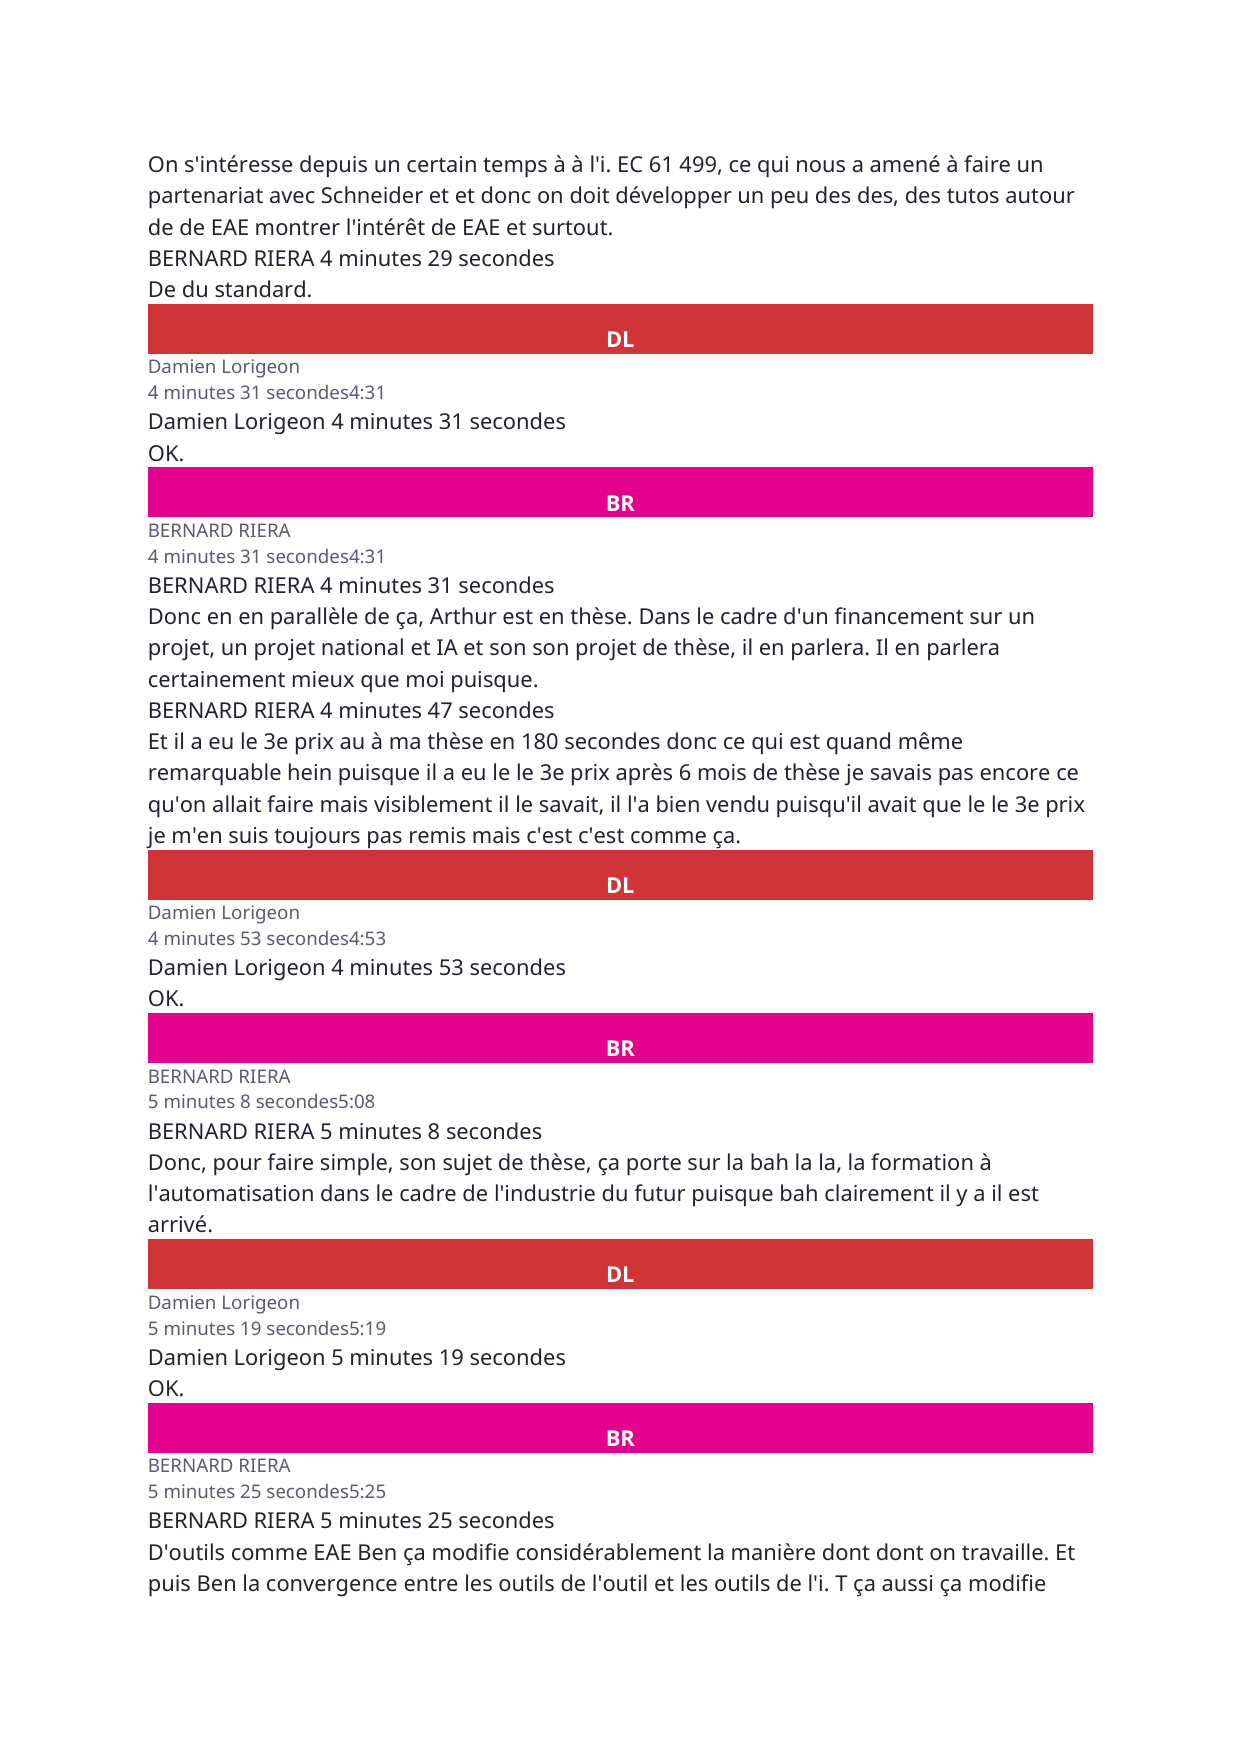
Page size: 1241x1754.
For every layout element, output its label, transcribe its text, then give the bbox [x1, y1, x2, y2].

text 5 minutes 25 secondes5:25 [148, 1478, 1093, 1504]
text OK. [148, 436, 1093, 467]
text BERNARD RIERA [148, 1453, 1093, 1478]
text BERNARD RIERA 4 minutes 31 secondes [148, 568, 1093, 600]
text OK. [148, 982, 1093, 1013]
text BERNARD RIERA 5 minutes 25 secondes [148, 1504, 1093, 1535]
text On s'intéresse depuis un certain temps à à l'i. EC 61 499, ce qui nous a amené à faire un partenariat avec Schneider et et donc on doit développer un peu des des, des tutos autour de de EAE montrer l'intérêt de EAE et surtout. [148, 148, 1093, 241]
text Et il a eu le 3e prix au à ma thèse en 180 secondes donc ce qui est quand même remarquable hein puisque il a eu le le 3e prix après 6 mois de thèse je savais pas encore ce qu'on allait faire mais visiblement il le savait, il l'a bien vendu puisqu'il avait que le le 3e prix je m'en suis toujours pas remis mais c'est c'est comme ça. [148, 725, 1093, 850]
text BERNARD RIERA [148, 1063, 1093, 1089]
text Damien Lorigeon 5 minutes 19 secondes [148, 1340, 1093, 1372]
text OK. [148, 1372, 1093, 1403]
text Damien Lorigeon [148, 354, 1093, 379]
text De du standard. [148, 273, 1093, 304]
text Damien Lorigeon 4 minutes 31 secondes [148, 405, 1093, 436]
text BR [148, 1013, 1093, 1063]
text DL [148, 304, 1093, 354]
text BERNARD RIERA 5 minutes 8 secondes [148, 1114, 1093, 1146]
text BERNARD RIERA 4 minutes 47 secondes [148, 693, 1093, 725]
text Damien Lorigeon [148, 1289, 1093, 1315]
text 5 minutes 19 secondes5:19 [148, 1315, 1093, 1340]
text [148, 1535, 1093, 1598]
text BERNARD RIERA [148, 517, 1093, 543]
text BR [148, 1403, 1093, 1453]
text 5 minutes 8 secondes5:08 [148, 1089, 1093, 1114]
text Donc, pour faire simple, son sujet de thèse, ça porte sur la bah la la, la formation à l'automatisation dans le cadre de l'industrie du futur puisque bah clairement il y a il est arrivé. [148, 1146, 1093, 1239]
text 4 minutes 53 secondes4:53 [148, 925, 1093, 951]
text DL [148, 850, 1093, 900]
text BERNARD RIERA 4 minutes 29 secondes [148, 241, 1093, 273]
text DL [148, 1239, 1093, 1289]
text Damien Lorigeon [148, 900, 1093, 925]
text Damien Lorigeon 4 minutes 53 secondes [148, 951, 1093, 982]
text 4 minutes 31 secondes4:31 [148, 543, 1093, 568]
text BR [148, 467, 1093, 517]
text 4 minutes 31 secondes4:31 [148, 379, 1093, 405]
text Donc en en parallèle de ça, Arthur est en thèse. Dans le cadre d'un financement sur un projet, un projet national et IA et son son projet de thèse, il en parlera. Il en parlera certainement mieux que moi puisque. [148, 600, 1093, 693]
